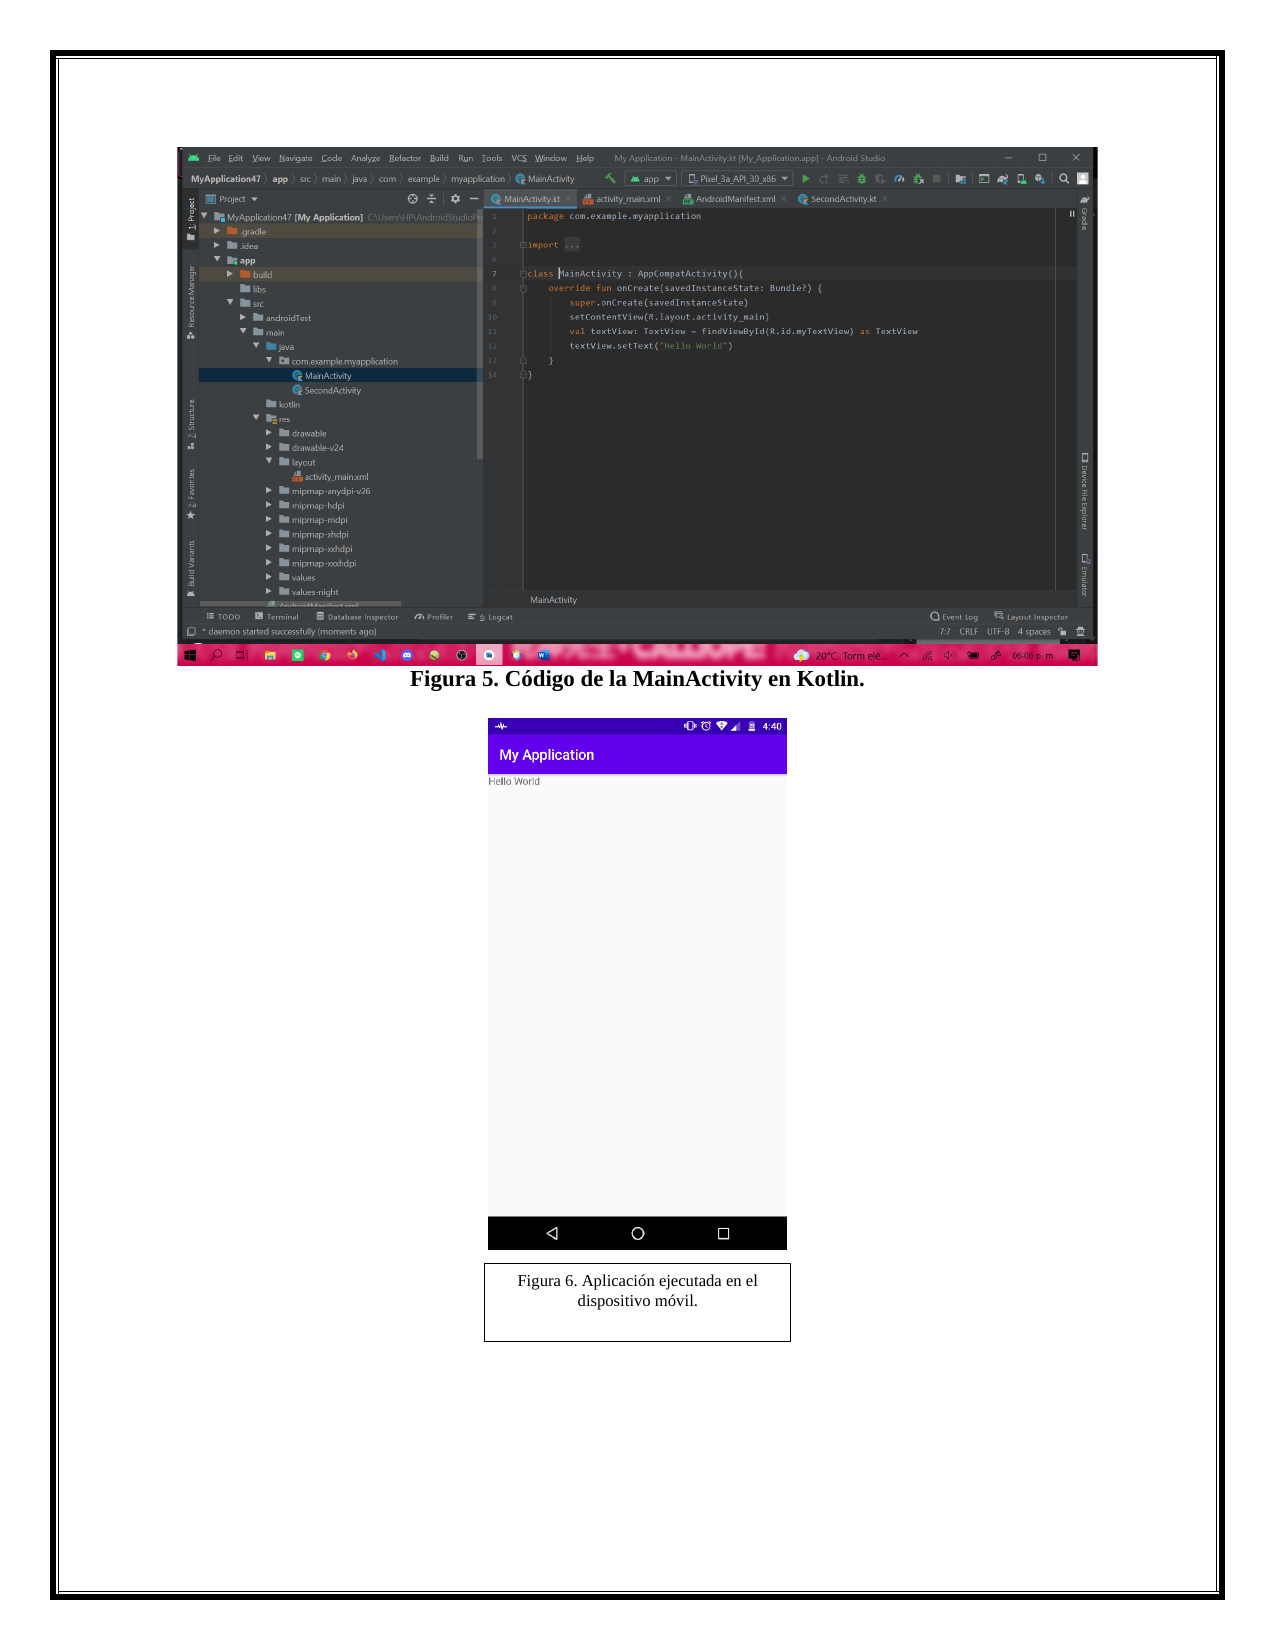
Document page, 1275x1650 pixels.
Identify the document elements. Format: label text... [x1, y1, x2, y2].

text Figura 5. Código de la MainActivity en Kotlin. [177, 666, 1098, 692]
picture [177, 147, 1098, 666]
picture [488, 718, 787, 1250]
